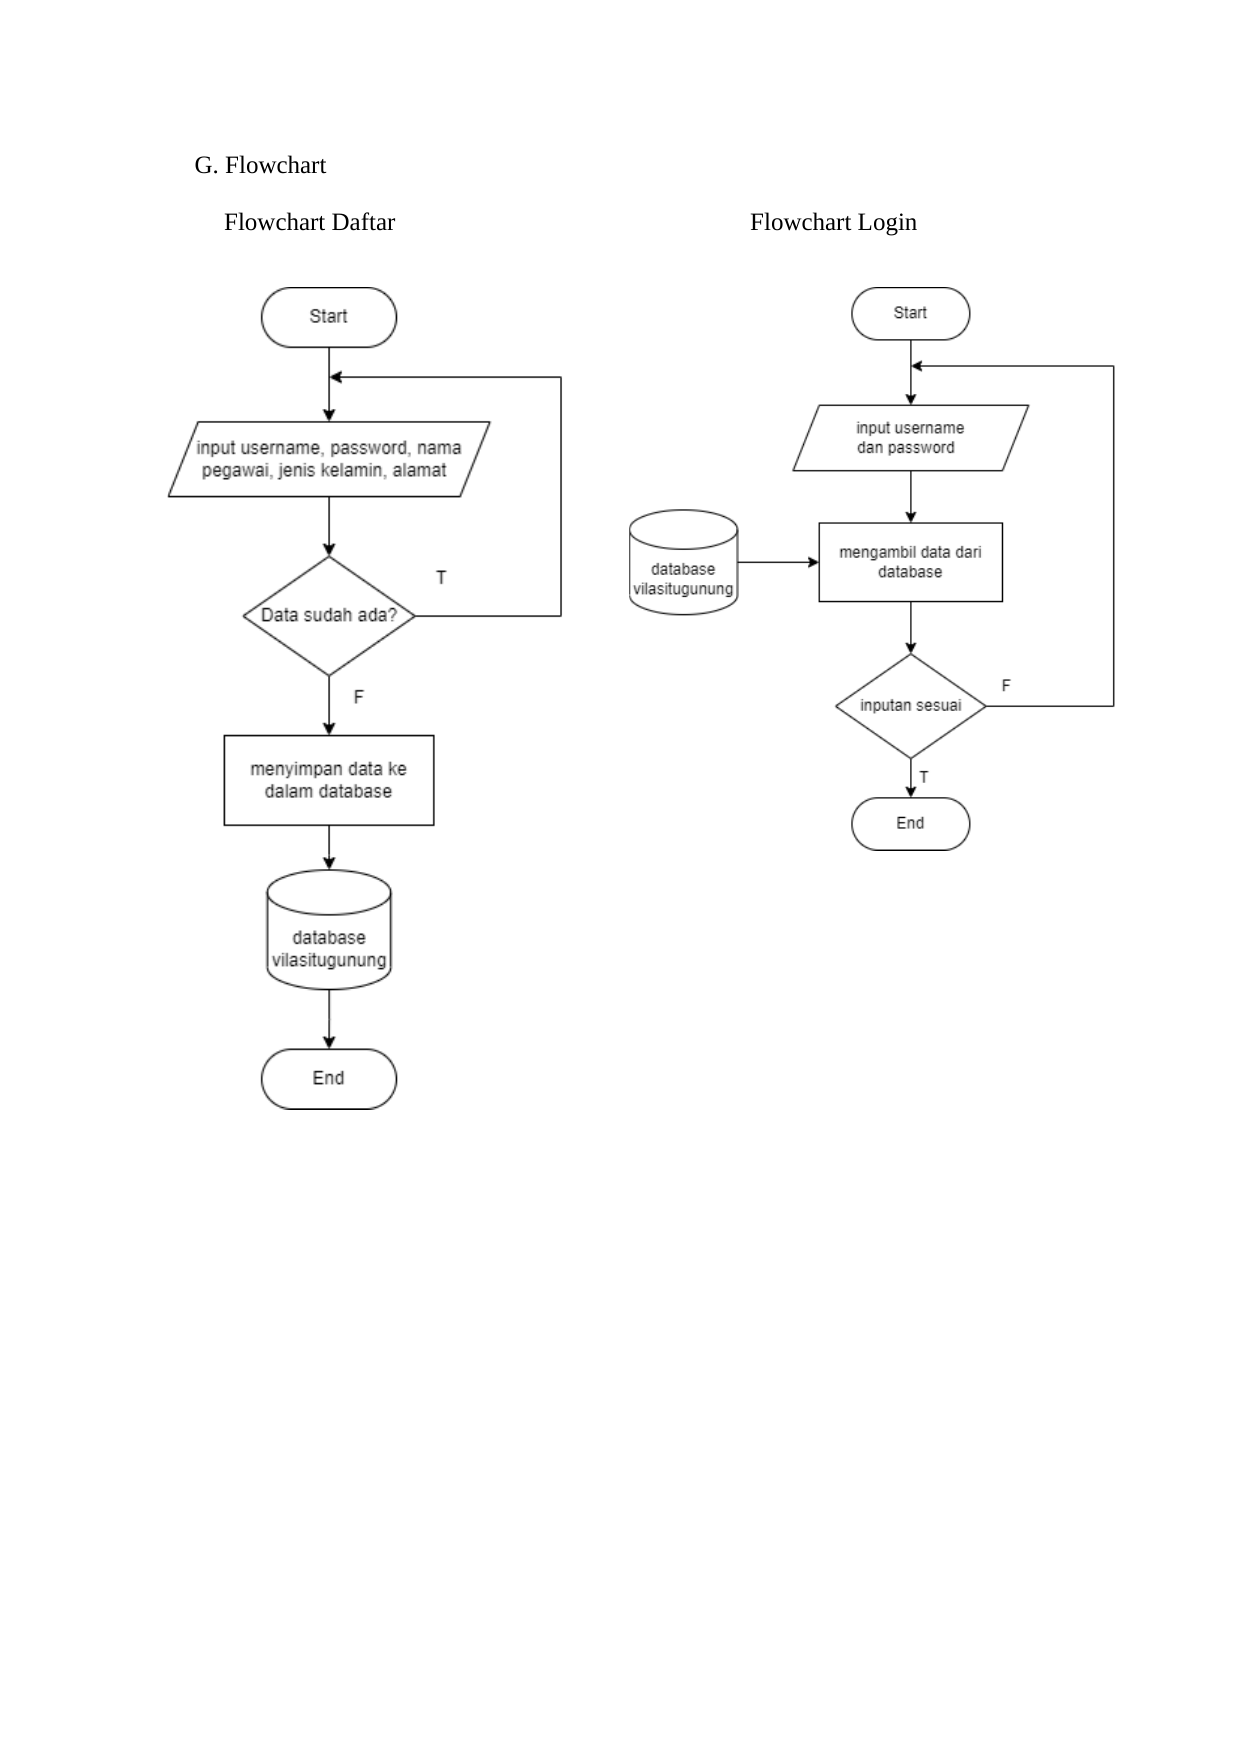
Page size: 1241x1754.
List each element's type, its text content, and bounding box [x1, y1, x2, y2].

picture [167, 287, 574, 1110]
picture [629, 287, 1124, 851]
text Flowchart Daftar Flowchart Login [150, 207, 1090, 236]
list Flowchart [194, 150, 1090, 179]
